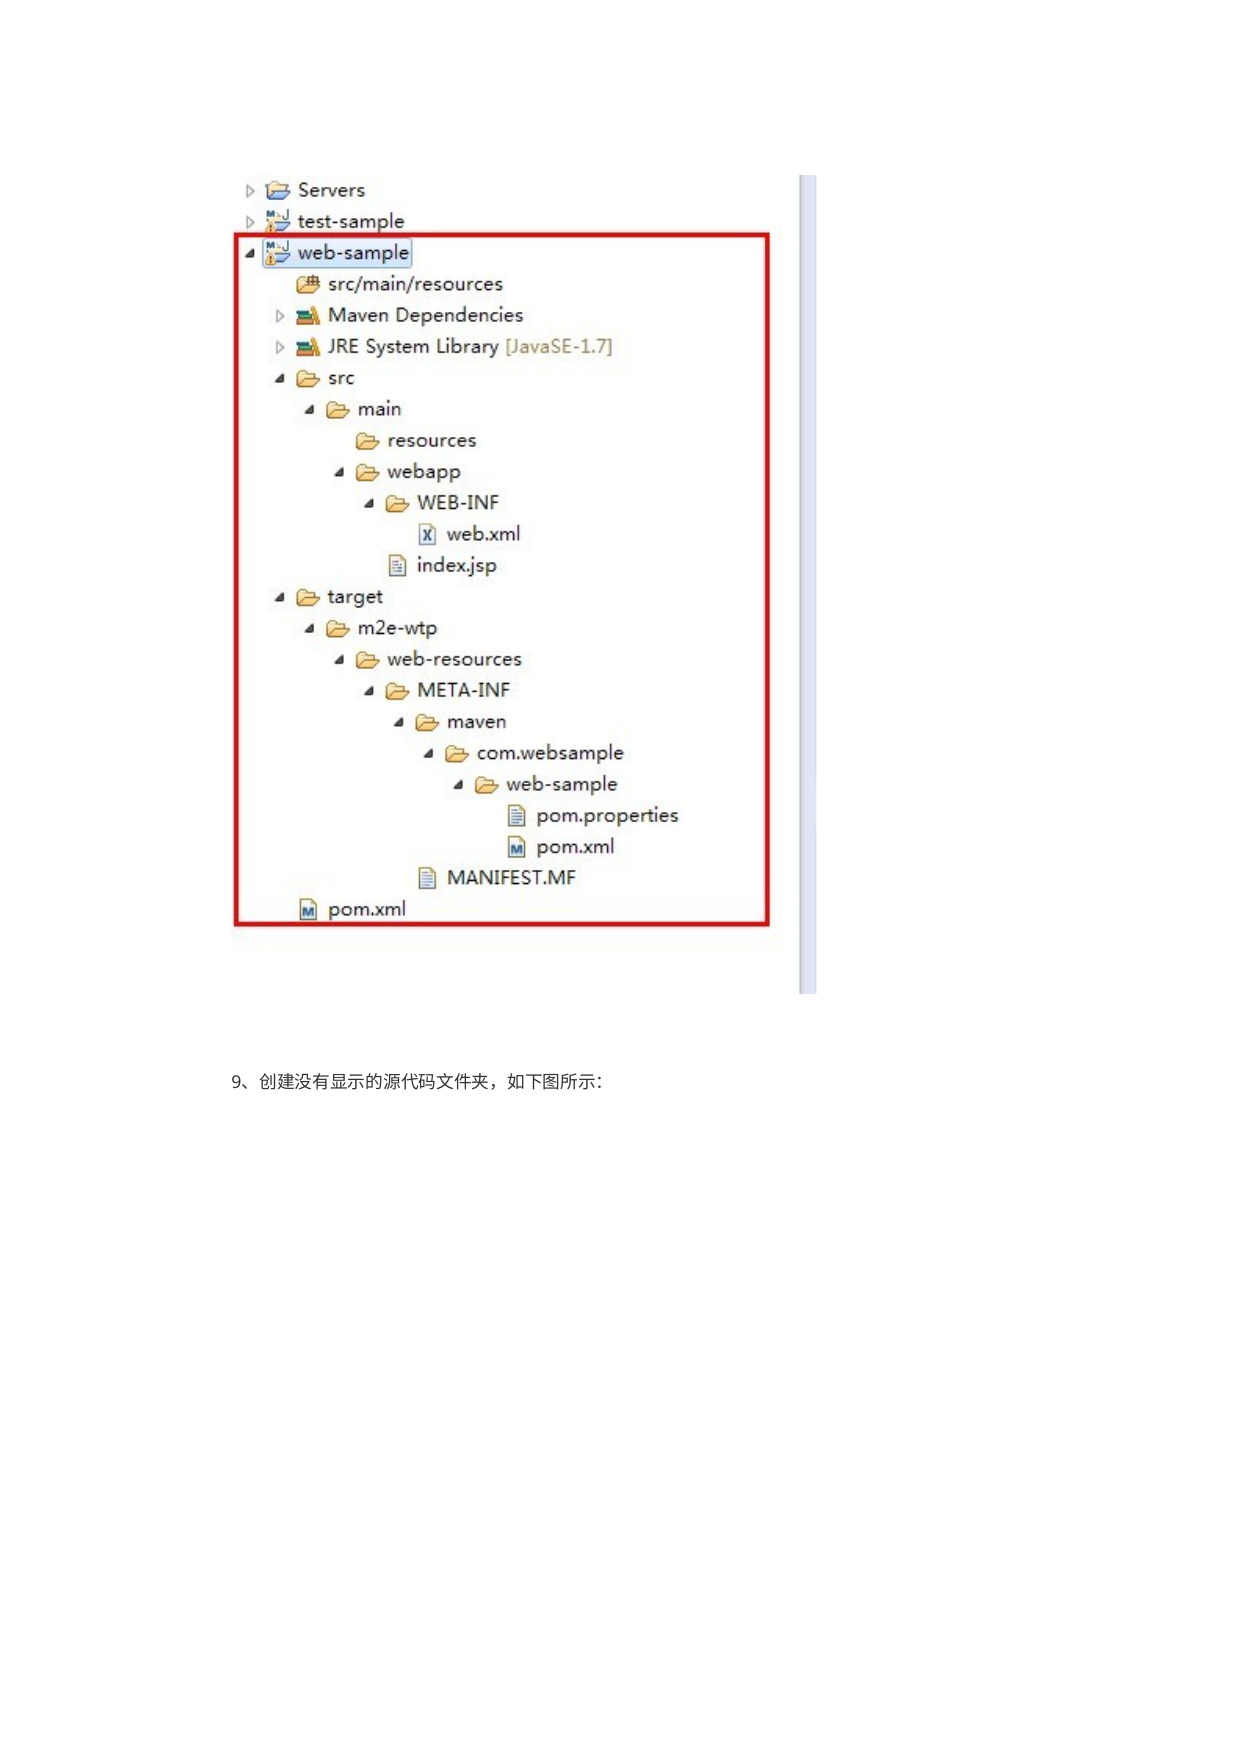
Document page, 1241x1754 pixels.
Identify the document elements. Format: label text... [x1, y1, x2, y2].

picture [231, 175, 817, 994]
text 9、创建没有显示的源代码文件夹，如下图所示： [231, 1064, 1053, 1097]
